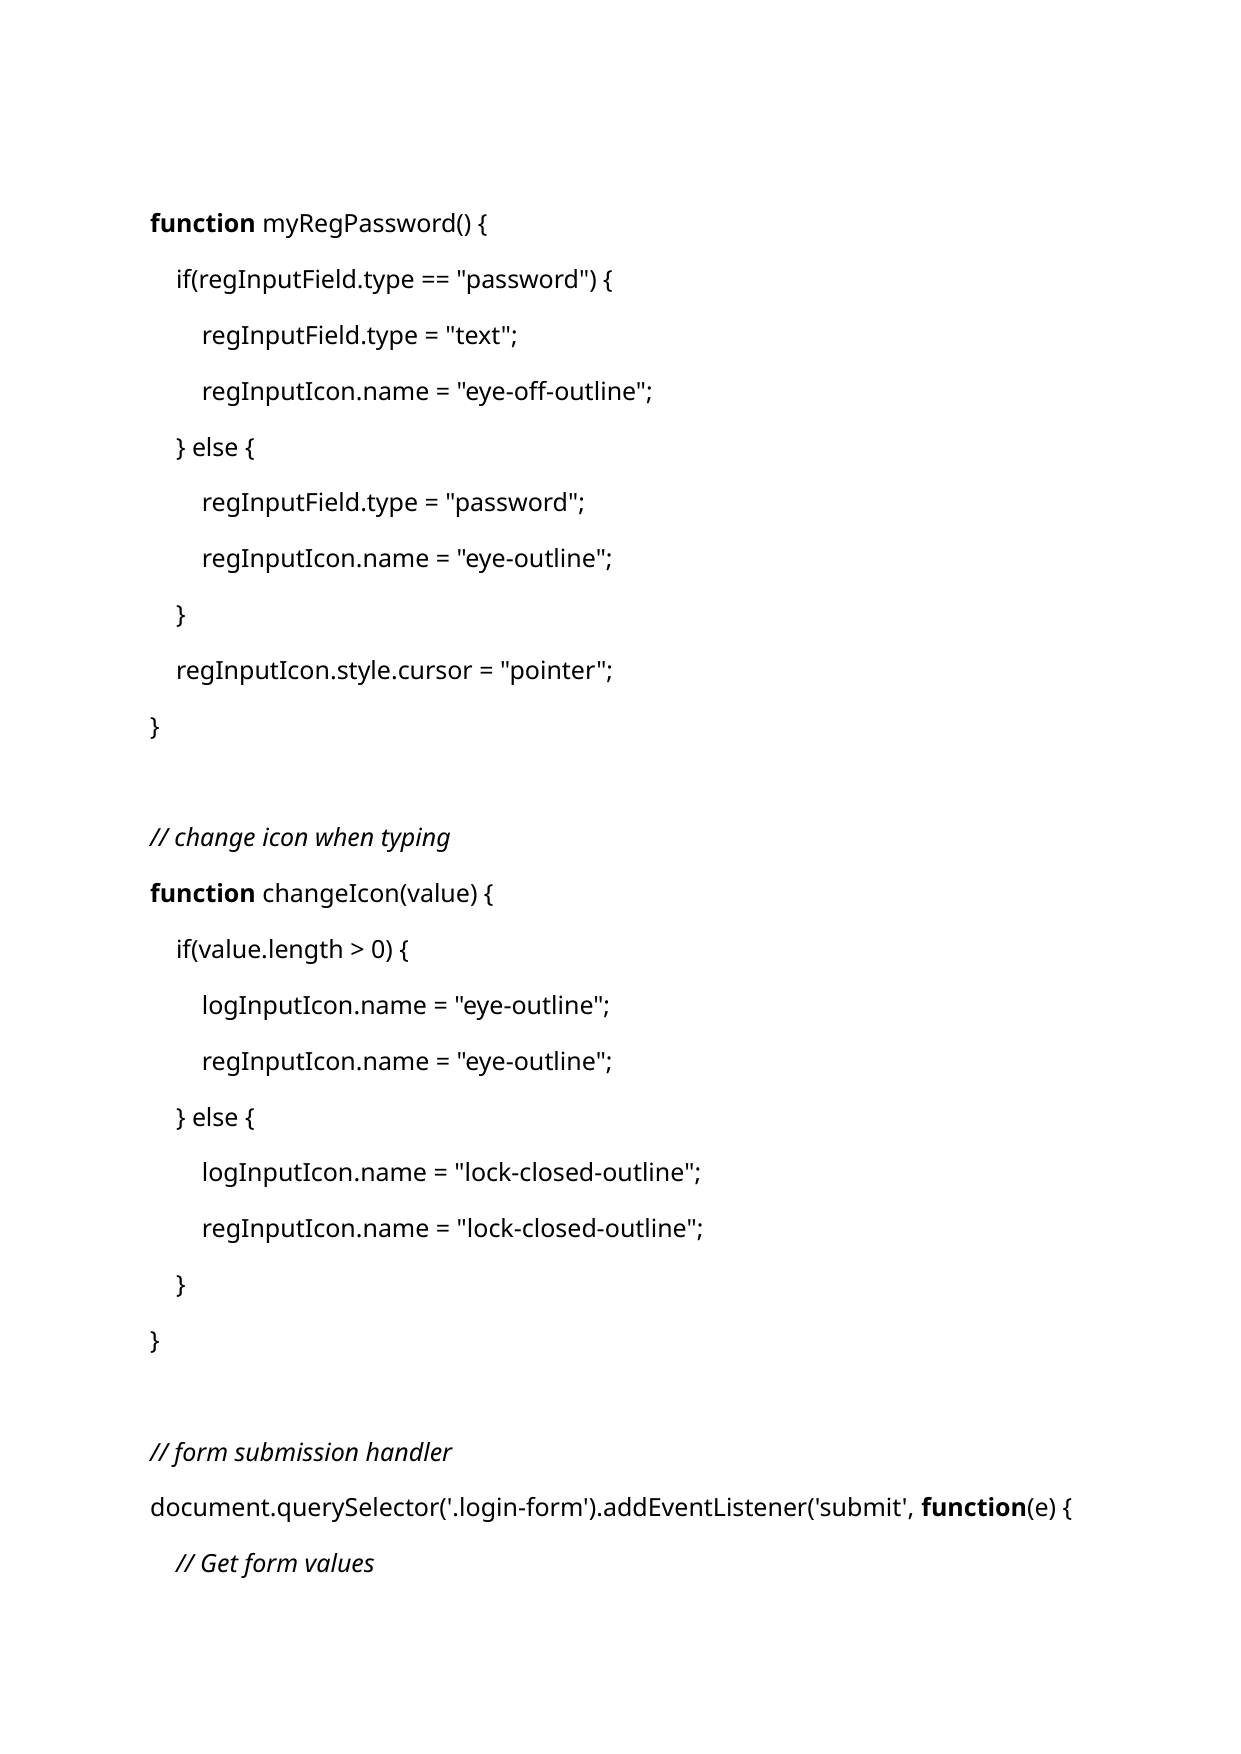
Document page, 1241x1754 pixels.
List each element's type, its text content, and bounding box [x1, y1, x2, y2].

text if(regInputField.type == "password") { [150, 262, 1090, 296]
text // form submission handler [150, 1434, 1090, 1468]
text // Get form values [150, 1546, 1090, 1580]
text regInputIcon.name = "eye-outline"; [150, 1043, 1090, 1077]
text function changeIcon(value) { [150, 876, 1090, 910]
text logInputIcon.name = "eye-outline"; [150, 987, 1090, 1022]
text } [150, 708, 1090, 742]
text if(value.length > 0) { [150, 932, 1090, 966]
text regInputIcon.style.cursor = "pointer"; [150, 652, 1090, 687]
text regInputField.type = "text"; [150, 317, 1090, 352]
text } [150, 1267, 1090, 1301]
text regInputIcon.name = "lock-closed-outline"; [150, 1211, 1090, 1245]
text regInputIcon.name = "eye-off-outline"; [150, 373, 1090, 407]
text } [150, 597, 1090, 631]
text document.querySelector('.login-form').addEventListener('submit', function(e) { [150, 1490, 1090, 1524]
text // change icon when typing [150, 820, 1090, 854]
text function myRegPassword() { [150, 206, 1090, 240]
text } else { [150, 1099, 1090, 1133]
text regInputIcon.name = "eye-outline"; [150, 541, 1090, 575]
text } else { [150, 429, 1090, 463]
text regInputField.type = "password"; [150, 485, 1090, 519]
text } [150, 1322, 1090, 1357]
text logInputIcon.name = "lock-closed-outline"; [150, 1155, 1090, 1189]
